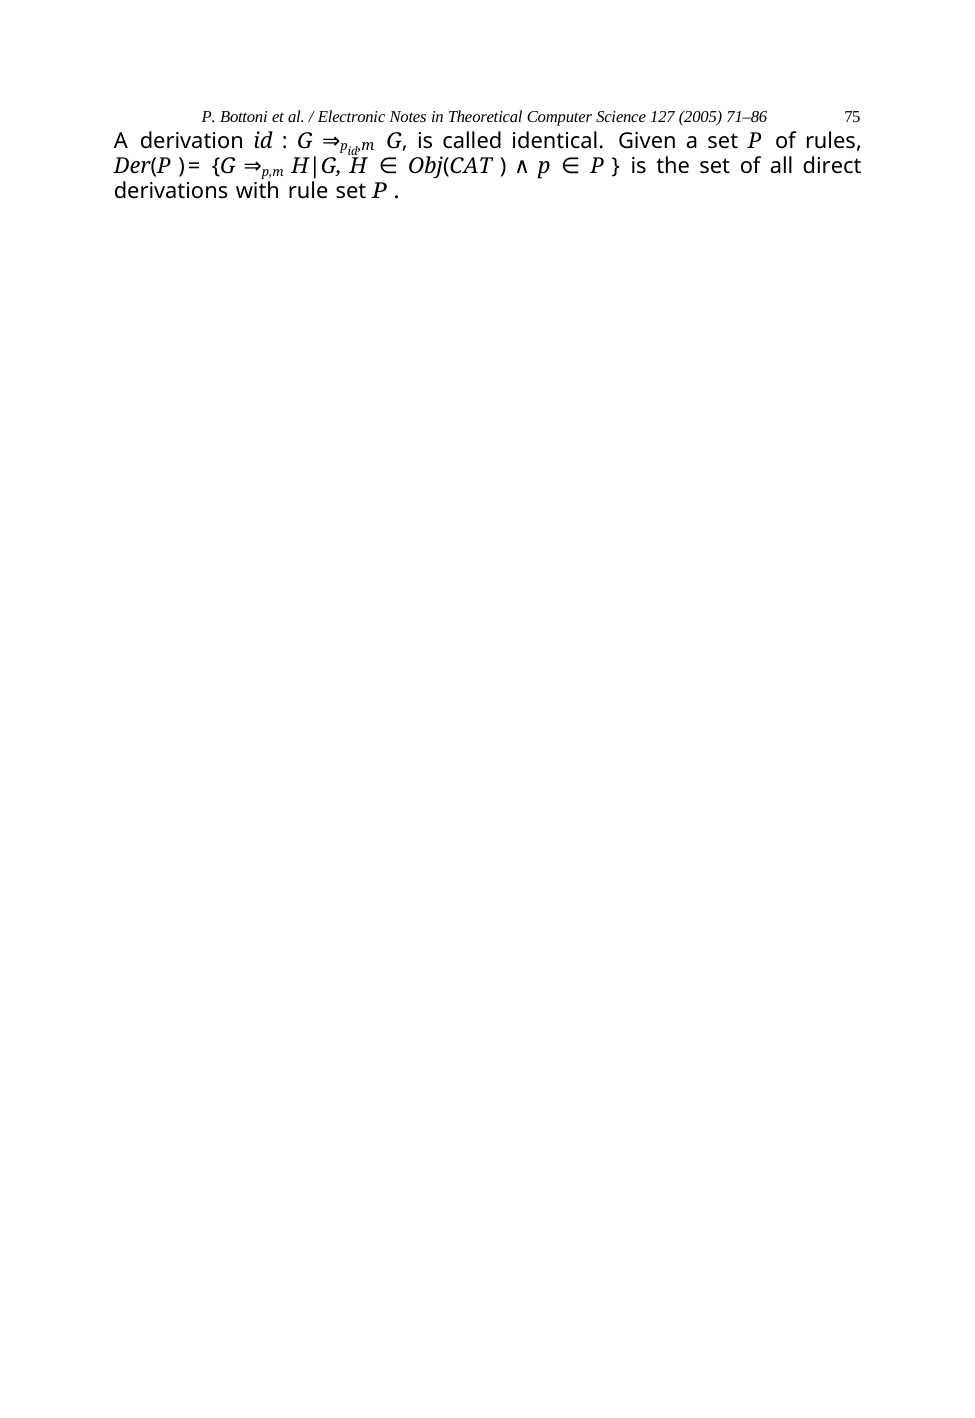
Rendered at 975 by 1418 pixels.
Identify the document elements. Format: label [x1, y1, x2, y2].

text [113, 125, 862, 205]
